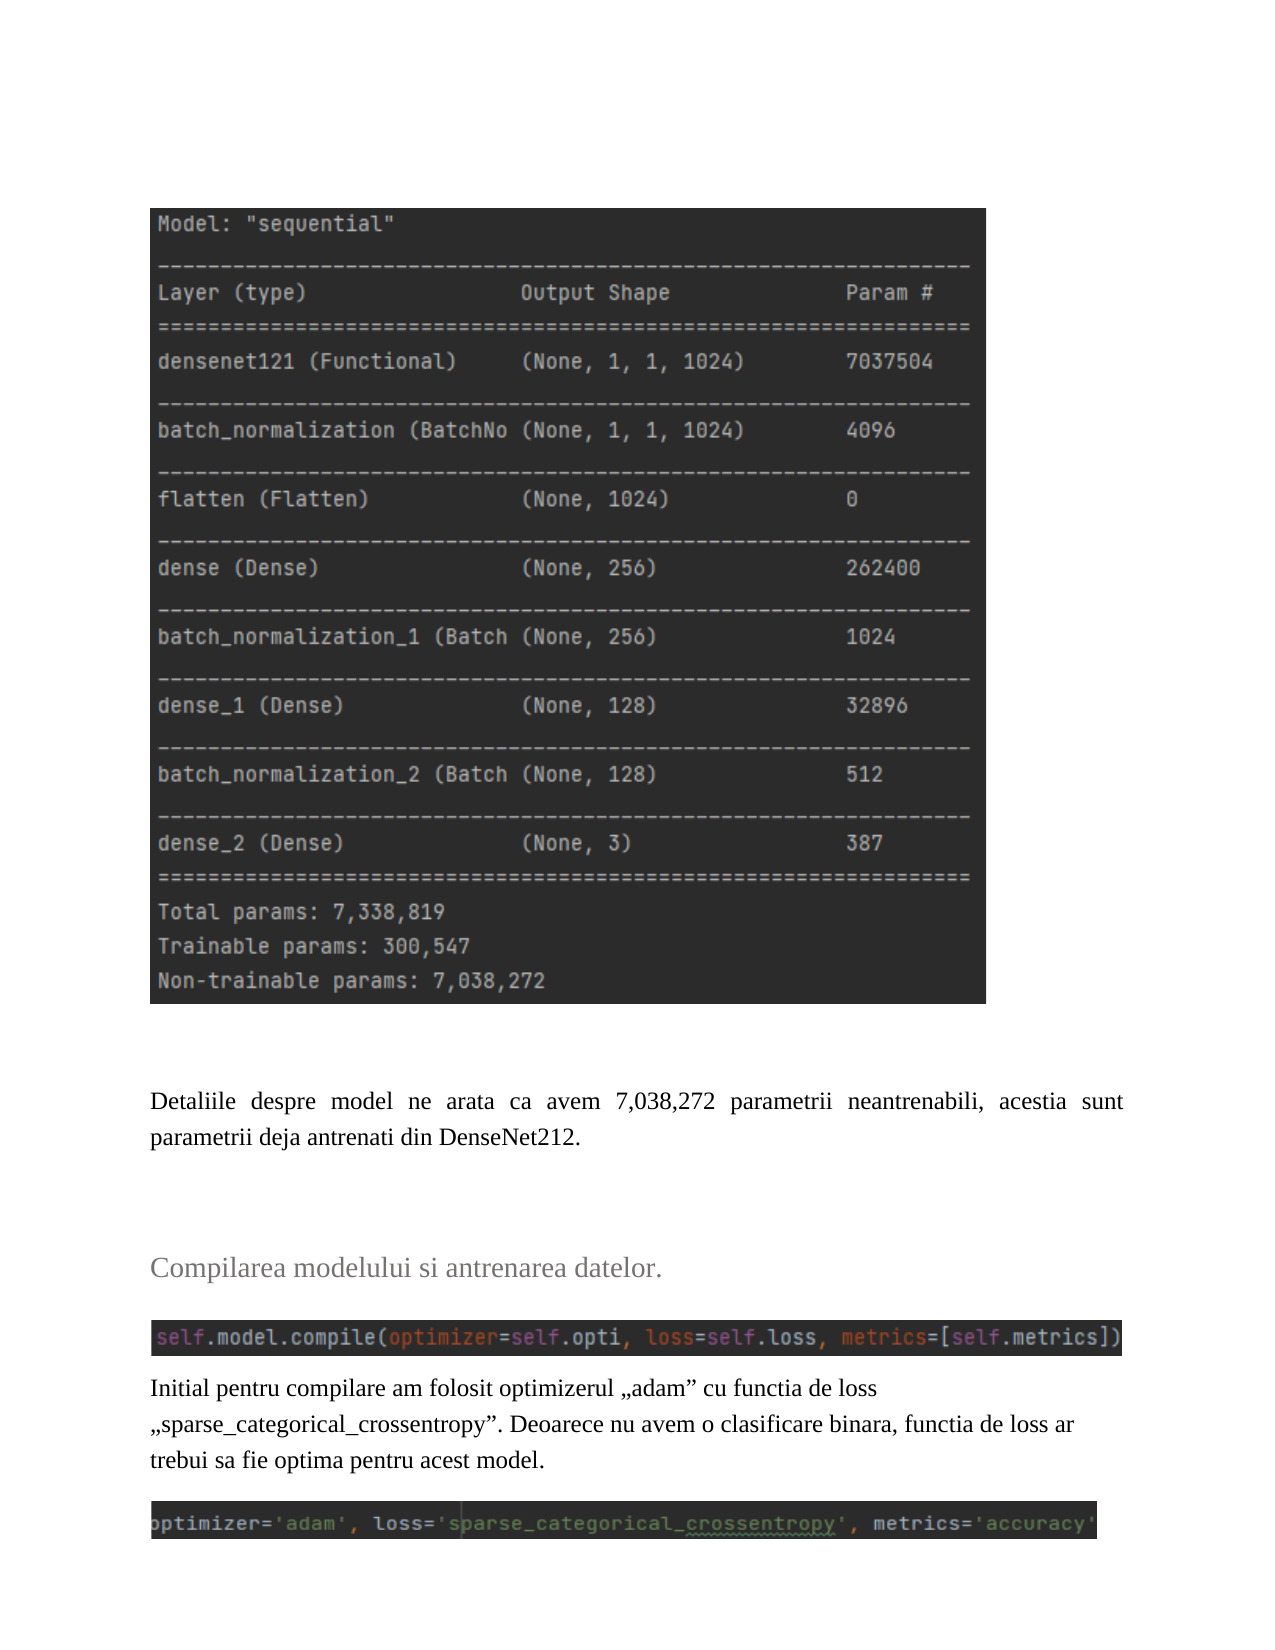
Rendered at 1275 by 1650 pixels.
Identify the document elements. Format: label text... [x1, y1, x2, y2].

text Initial pentru compilare am folosit optimizerul „adam” cu functia de loss „sparse_categorical_crossentropy”. Deoarece nu avem o clasificare binara, functia de loss ar trebui sa fie optima pentru acest model. [150, 1292, 1125, 1474]
text Detaliile despre model ne arata ca avem 7,038,272 parametrii neantrenabili, acestia sunt parametrii deja antrenati din DenseNet212. [150, 1086, 1125, 1151]
picture [150, 1501, 1097, 1538]
subtitle Compilarea modelului si antrenarea datelor. [150, 1250, 1125, 1284]
picture [150, 1320, 1122, 1355]
picture [150, 208, 987, 1004]
